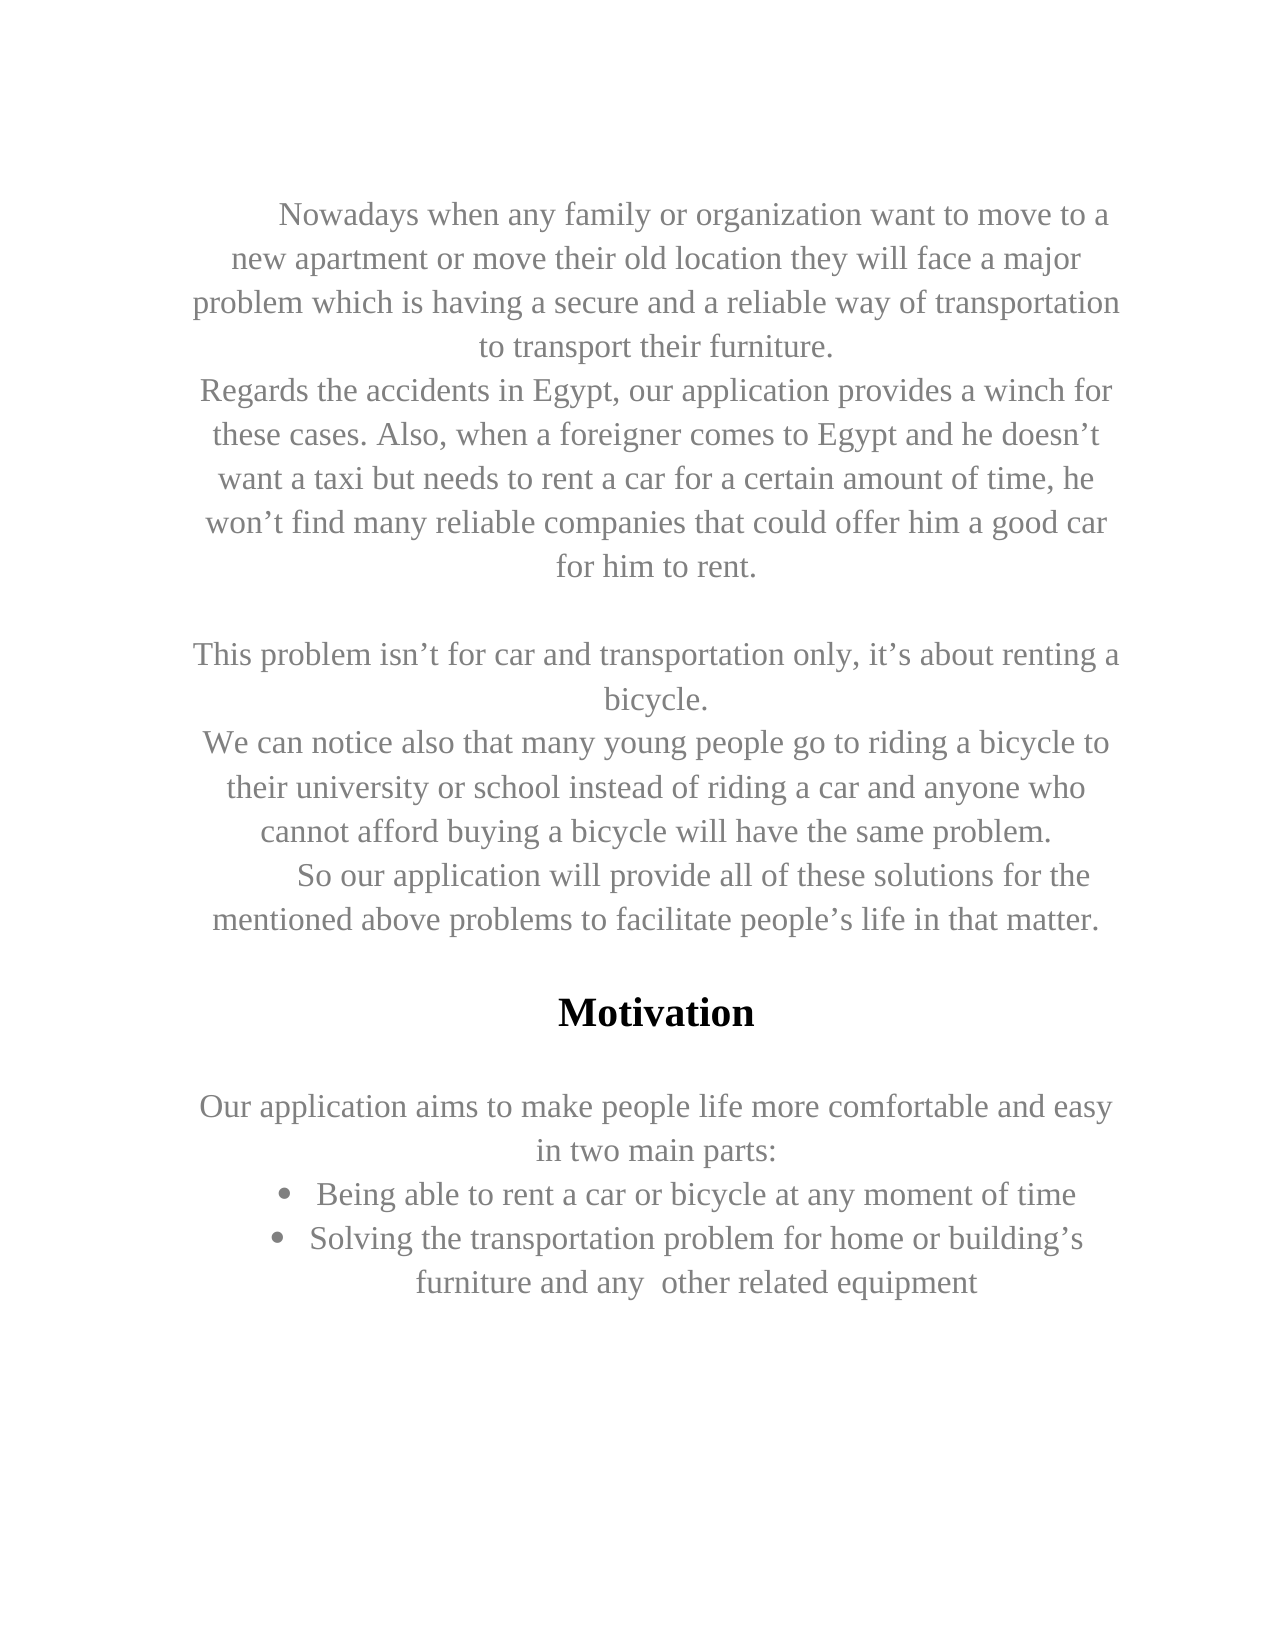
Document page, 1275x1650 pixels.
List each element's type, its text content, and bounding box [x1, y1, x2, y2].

text So our application will provide all of these solutions for the mentioned above problems to facilitate people’s life in that matter. [187, 855, 1125, 937]
text We can notice also that many young people go to riding a bicycle to their university or school instead of riding a car and anyone who cannot afford buying a bicycle will have the same problem. [187, 723, 1125, 849]
text Our application aims to make people life more comfortable and easy in two main parts: [187, 1086, 1125, 1169]
list Being able to rent a car or bicycle at any moment of time [231, 1174, 1125, 1213]
list Solving the transportation problem for home or building’s furniture and any other related equipment [231, 1218, 1125, 1301]
text Nowadays when any family or organization want to move to a new apartment or move their old location they will face a major problem which is having a secure and a reliable way of transportation to transport their furniture. [187, 194, 1125, 364]
text This problem isn’t for car and transportation only, it’s about renting a bicycle. [187, 635, 1125, 717]
text Regards the accidents in Egypt, our application provides a winch for these cases. Also, when a foreigner comes to Egypt and he doesn’t want a taxi but needs to rent a car for a certain amount of time, he won’t find many reliable companies that could offer him a good car for him to rent. [187, 370, 1125, 585]
text Motivation [187, 987, 1125, 1035]
